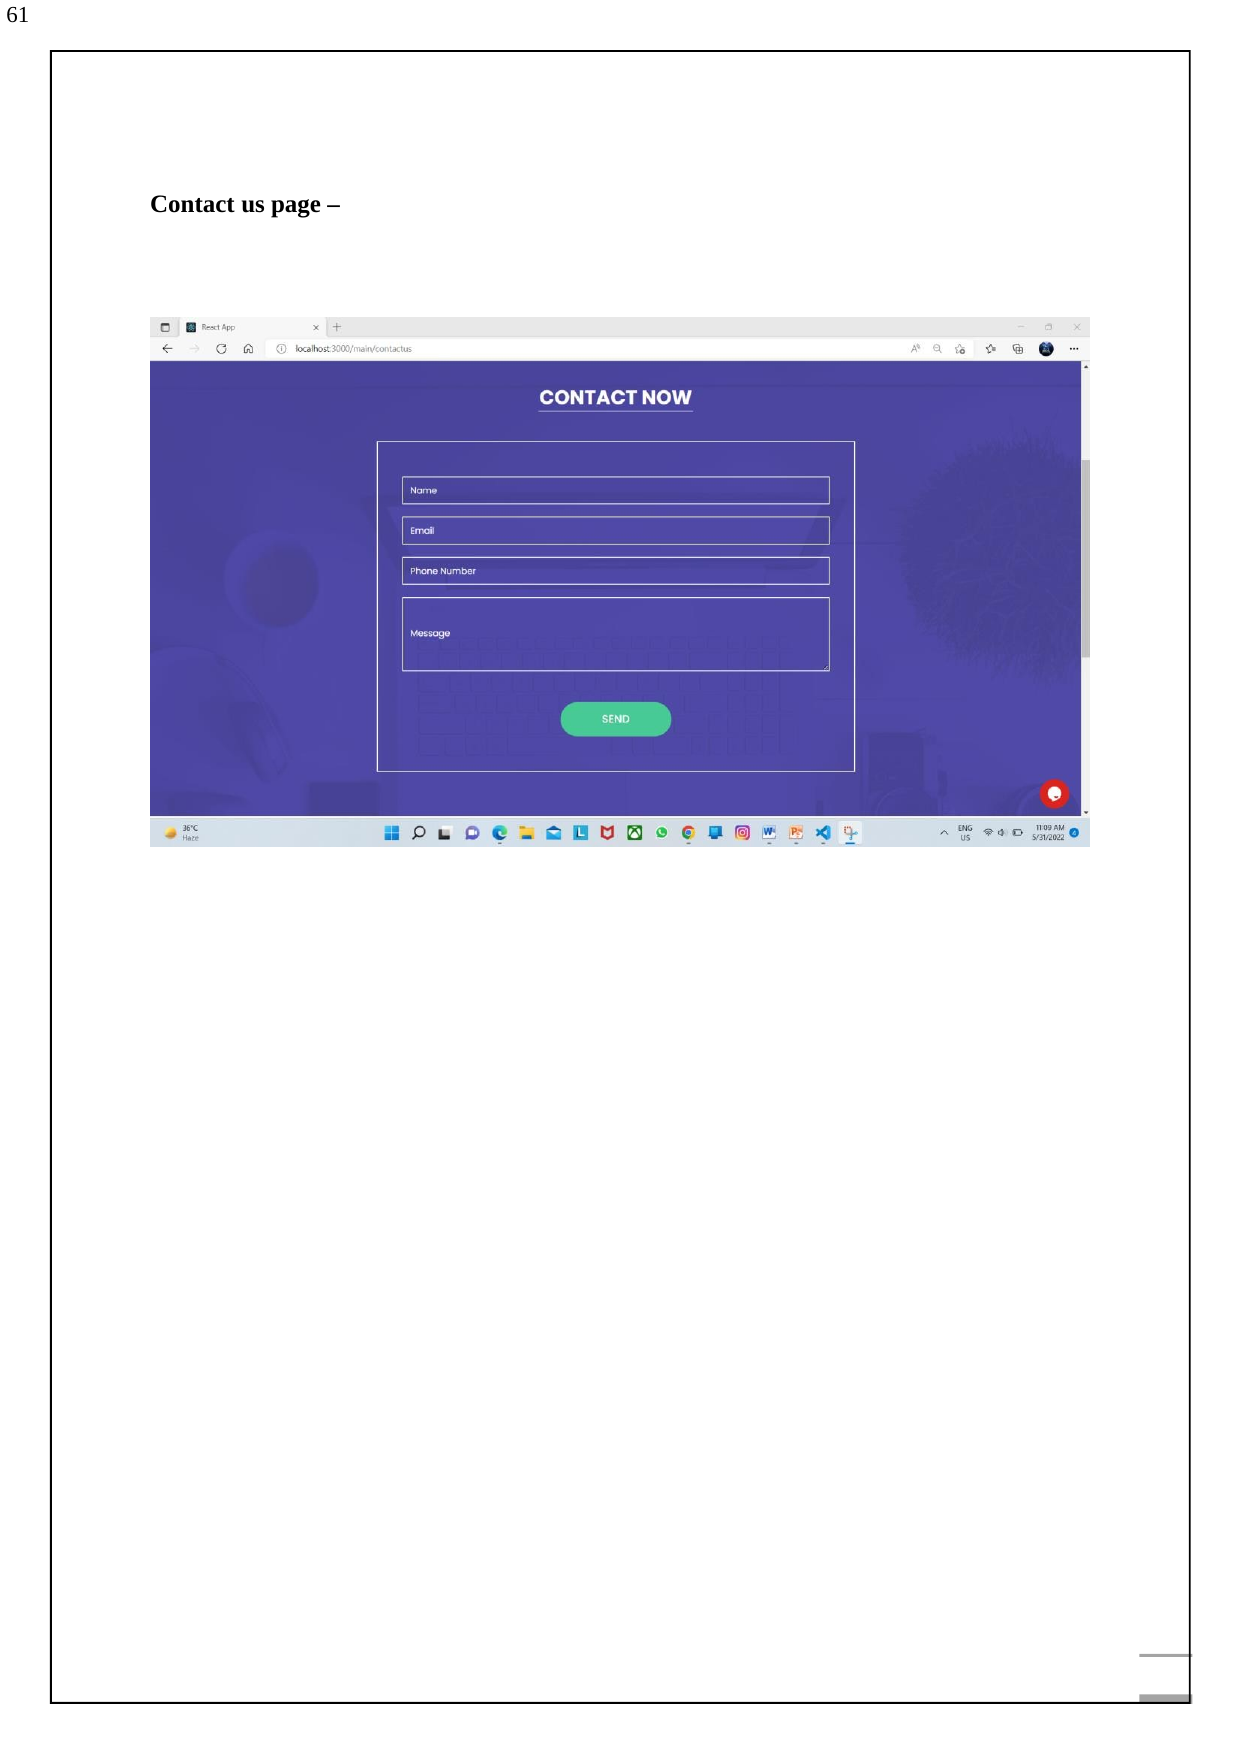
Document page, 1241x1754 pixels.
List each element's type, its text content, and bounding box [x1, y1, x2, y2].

text Contact us page – [150, 189, 1232, 218]
picture [150, 317, 1090, 847]
